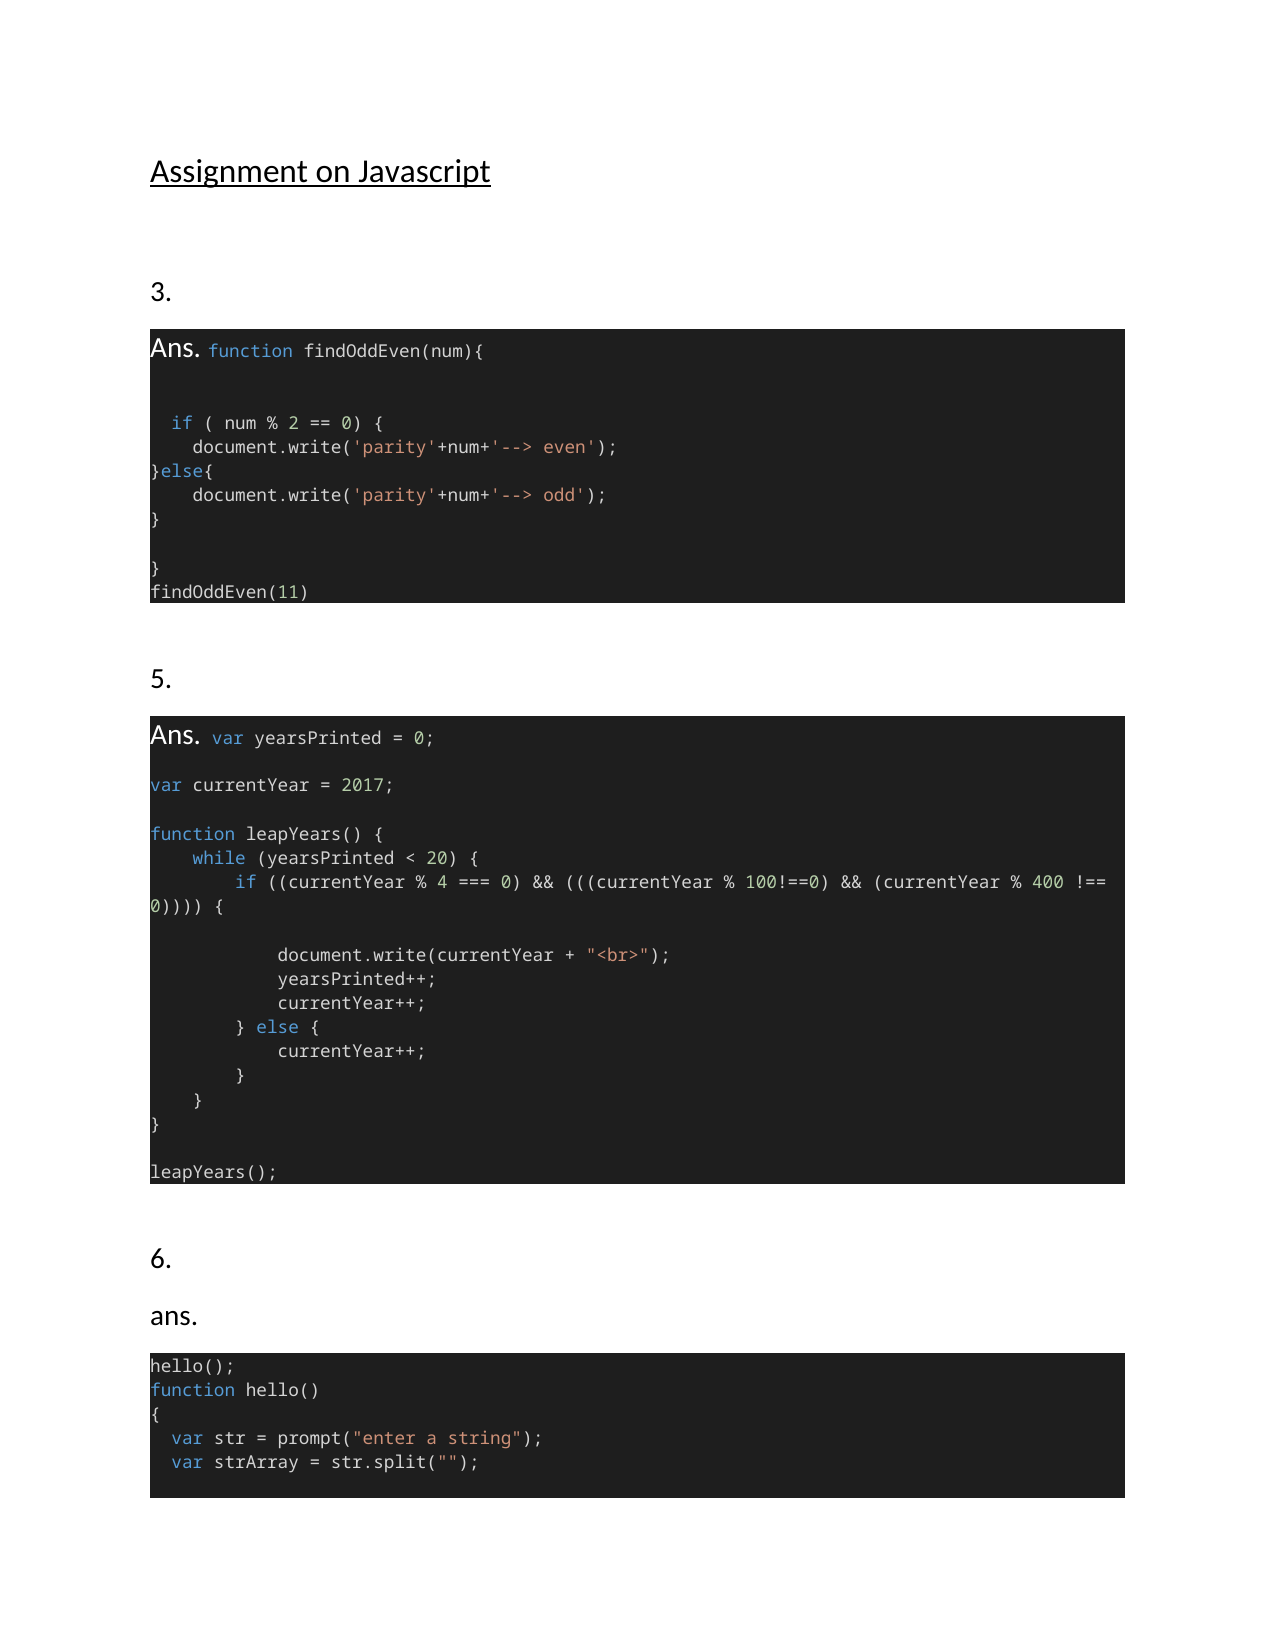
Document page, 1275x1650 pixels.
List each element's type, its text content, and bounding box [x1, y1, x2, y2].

text document.write('parity'+num+'--> odd'); [150, 483, 1125, 507]
text } else { [150, 1014, 1125, 1039]
text document.write(currentYear + "<br>"); [150, 942, 1125, 966]
text Ans. function findOddEven(num){ [150, 329, 1125, 365]
text function leapYears() { [150, 821, 1125, 845]
text Assignment on Javascript [150, 150, 1125, 191]
text } [150, 507, 1125, 531]
text currentYear++; [150, 990, 1125, 1014]
text } [150, 555, 1125, 579]
text }else{ [150, 458, 1125, 483]
text yearsPrinted++; [150, 966, 1125, 990]
text if ((currentYear % 4 === 0) && (((currentYear % 100!==0) && (currentYear % 400 !== 0)))) { [150, 869, 1125, 918]
text leapYears(); [150, 1159, 1125, 1184]
text currentYear++; [150, 1039, 1125, 1063]
text while (yearsPrinted < 20) { [150, 845, 1125, 869]
text ans. [150, 1297, 1125, 1332]
text function hello() [150, 1377, 1125, 1401]
text 5. [150, 660, 1125, 696]
text } [150, 1063, 1125, 1087]
text findOddEven(11) [150, 579, 1125, 603]
text Ans. var yearsPrinted = 0; [150, 716, 1125, 752]
text var str = prompt("enter a string"); [150, 1426, 1125, 1450]
text 3. [150, 273, 1125, 309]
text if ( num % 2 == 0) { [150, 410, 1125, 434]
text { [150, 1401, 1125, 1426]
text hello(); [150, 1353, 1125, 1377]
text var currentYear = 2017; [150, 773, 1125, 797]
text document.write('parity'+num+'--> even'); [150, 434, 1125, 458]
text 6. [150, 1240, 1125, 1276]
text } [150, 1111, 1125, 1135]
text var strArray = str.split(""); [150, 1450, 1125, 1474]
text } [150, 1087, 1125, 1111]
